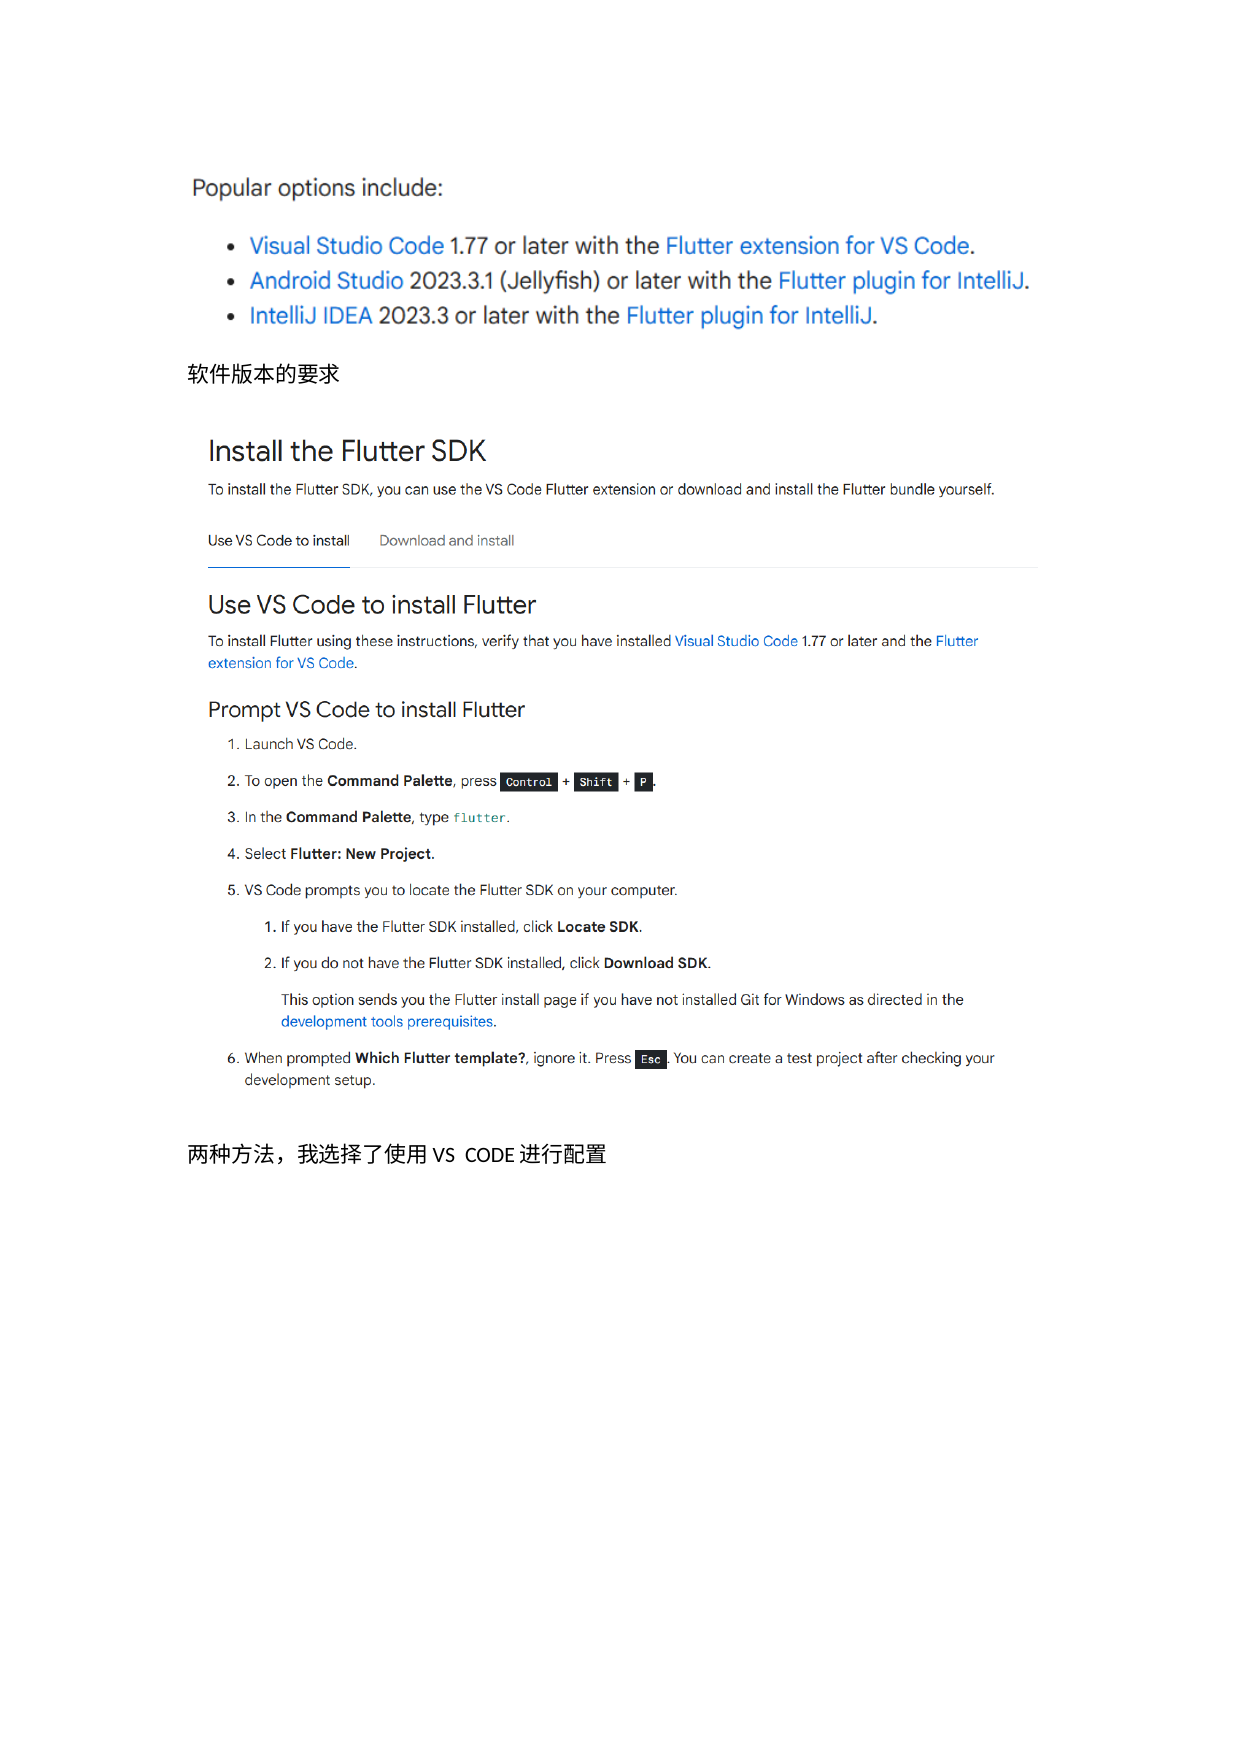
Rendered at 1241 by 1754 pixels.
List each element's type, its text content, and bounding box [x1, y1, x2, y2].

picture [187, 422, 1053, 1108]
picture [187, 162, 1053, 355]
text 软件版本的要求 [187, 357, 1053, 389]
text 两种方法，我选择了使用VS CODE进行配置 [187, 1137, 1053, 1169]
